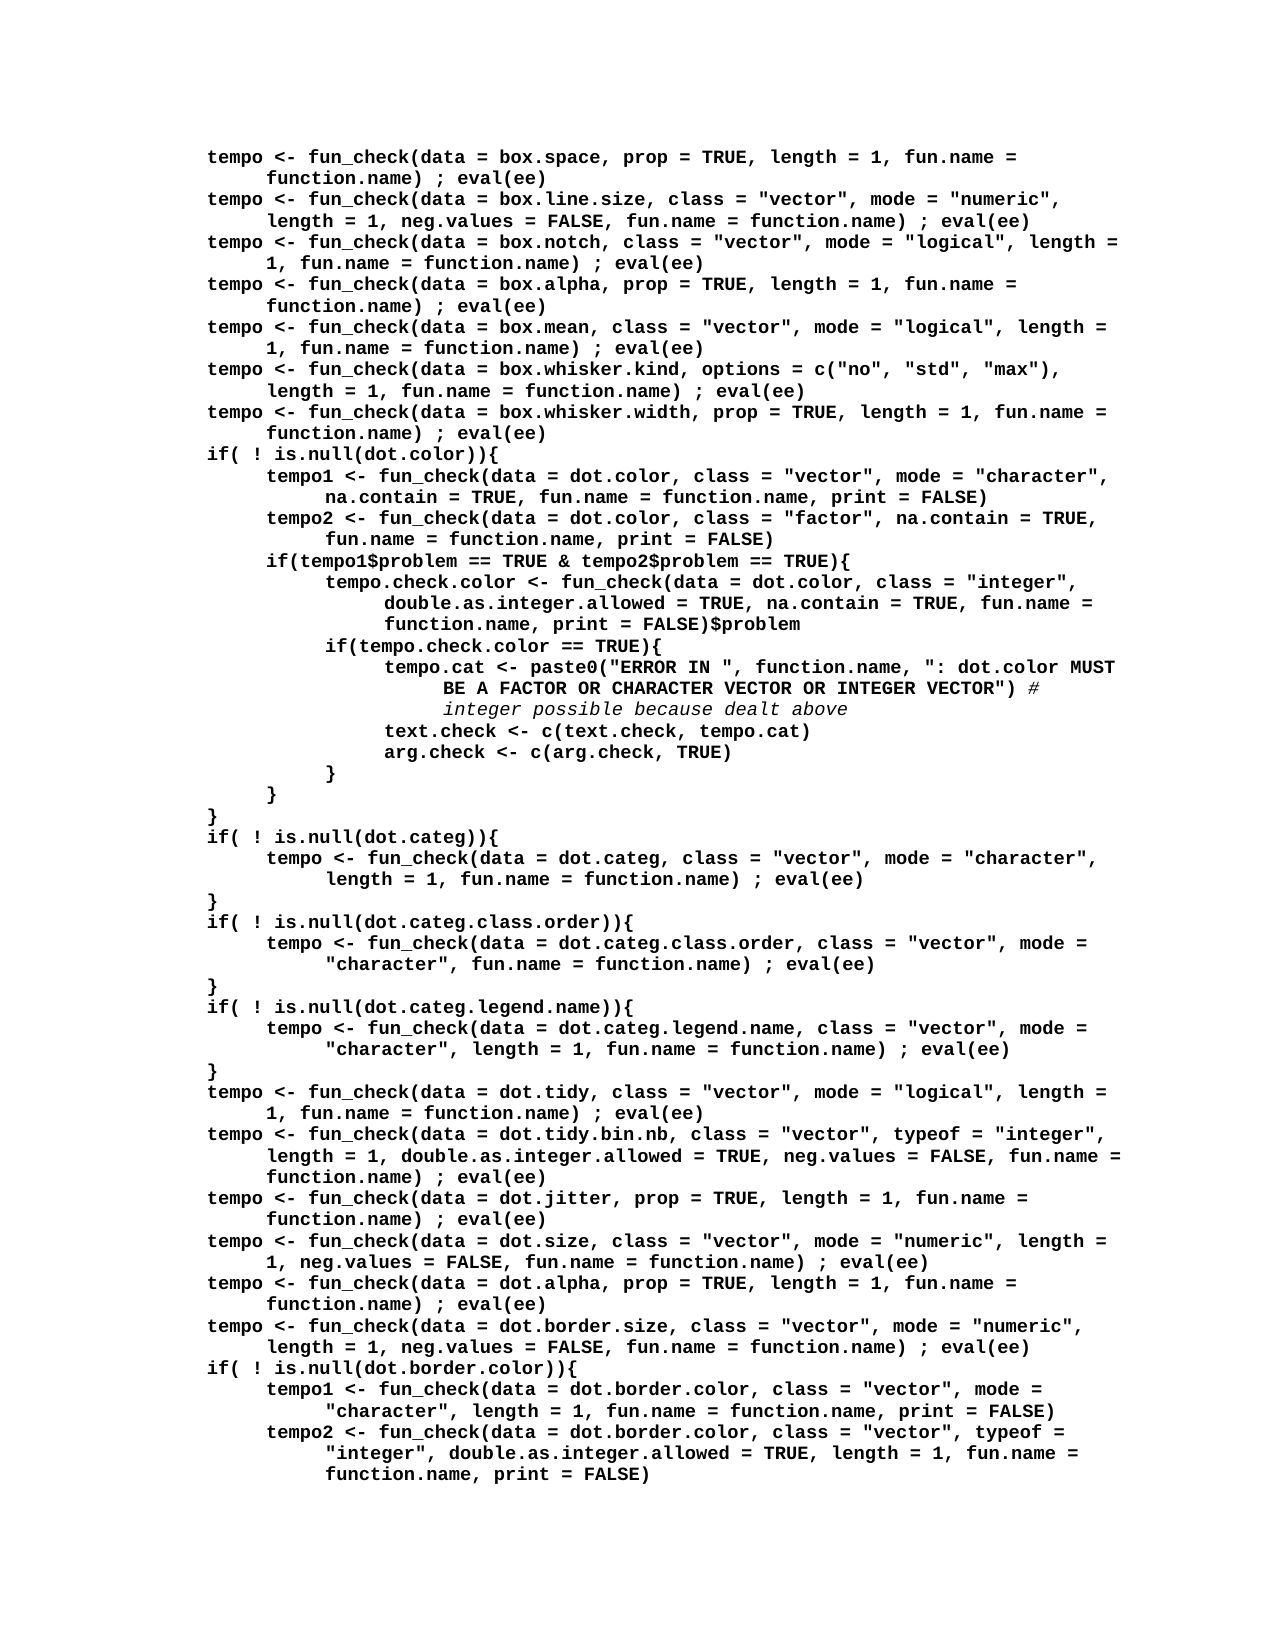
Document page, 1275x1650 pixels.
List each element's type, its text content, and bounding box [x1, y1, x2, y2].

text tempo <- fun_check(data = box.space, prop = TRUE, length = 1, fun.name = function.name) ; eval(ee) [207, 148, 1127, 190]
text tempo1 <- fun_check(data = dot.color, class = "vector", mode = "character", na.contain = TRUE, fun.name = function.name, print = FALSE) [266, 466, 1127, 509]
text } [207, 976, 1127, 998]
text tempo.check.color <- fun_check(data = dot.color, class = "integer", double.as.integer.allowed = TRUE, na.contain = TRUE, fun.name = function.name, print = FALSE)$problem [325, 573, 1127, 636]
text if( ! is.null(dot.categ.legend.name)){ [207, 998, 1127, 1019]
text tempo <- fun_check(data = dot.tidy.bin.nb, class = "vector", typeof = "integer", length = 1, double.as.integer.allowed = TRUE, neg.values = FALSE, fun.name = function.name) ; eval(ee) [207, 1125, 1127, 1189]
text text.check <- c(text.check, tempo.cat) [384, 721, 1127, 743]
text if( ! is.null(dot.border.color)){ [207, 1359, 1127, 1380]
text if( ! is.null(dot.color)){ [207, 445, 1127, 466]
text tempo <- fun_check(data = dot.alpha, prop = TRUE, length = 1, fun.name = function.name) ; eval(ee) [207, 1274, 1127, 1316]
text tempo2 <- fun_check(data = dot.color, class = "factor", na.contain = TRUE, fun.name = function.name, print = FALSE) [266, 509, 1127, 551]
text tempo <- fun_check(data = box.notch, class = "vector", mode = "logical", length = 1, fun.name = function.name) ; eval(ee) [207, 233, 1127, 275]
text tempo.cat <- paste0("ERROR IN ", function.name, ": dot.color MUST BE A FACTOR OR CHARACTER VECTOR OR INTEGER VECTOR") # integer possible because dealt above [384, 658, 1127, 721]
text if( ! is.null(dot.categ)){ [207, 828, 1127, 849]
text tempo <- fun_check(data = box.whisker.width, prop = TRUE, length = 1, fun.name = function.name) ; eval(ee) [207, 403, 1127, 445]
text tempo <- fun_check(data = dot.categ.class.order, class = "vector", mode = "character", fun.name = function.name) ; eval(ee) [266, 934, 1127, 976]
text } [325, 764, 1127, 785]
text tempo <- fun_check(data = dot.border.size, class = "vector", mode = "numeric", length = 1, neg.values = FALSE, fun.name = function.name) ; eval(ee) [207, 1316, 1127, 1359]
text arg.check <- c(arg.check, TRUE) [384, 743, 1127, 764]
text if(tempo.check.color == TRUE){ [325, 636, 1127, 658]
text tempo1 <- fun_check(data = dot.border.color, class = "vector", mode = "character", length = 1, fun.name = function.name, print = FALSE) [266, 1380, 1127, 1423]
text if( ! is.null(dot.categ.class.order)){ [207, 913, 1127, 934]
text } [207, 806, 1127, 828]
text tempo <- fun_check(data = dot.categ.legend.name, class = "vector", mode = "character", length = 1, fun.name = function.name) ; eval(ee) [266, 1019, 1127, 1061]
text tempo <- fun_check(data = box.whisker.kind, options = c("no", "std", "max"), length = 1, fun.name = function.name) ; eval(ee) [207, 360, 1127, 403]
text } [207, 1061, 1127, 1083]
text } [266, 785, 1127, 806]
text tempo <- fun_check(data = dot.size, class = "vector", mode = "numeric", length = 1, neg.values = FALSE, fun.name = function.name) ; eval(ee) [207, 1231, 1127, 1274]
text tempo <- fun_check(data = box.line.size, class = "vector", mode = "numeric", length = 1, neg.values = FALSE, fun.name = function.name) ; eval(ee) [207, 190, 1127, 233]
text tempo <- fun_check(data = box.mean, class = "vector", mode = "logical", length = 1, fun.name = function.name) ; eval(ee) [207, 318, 1127, 360]
text tempo <- fun_check(data = dot.jitter, prop = TRUE, length = 1, fun.name = function.name) ; eval(ee) [207, 1189, 1127, 1231]
text tempo <- fun_check(data = box.alpha, prop = TRUE, length = 1, fun.name = function.name) ; eval(ee) [207, 275, 1127, 318]
text if(tempo1$problem == TRUE & tempo2$problem == TRUE){ [266, 551, 1127, 573]
text } [207, 891, 1127, 913]
text tempo <- fun_check(data = dot.categ, class = "vector", mode = "character", length = 1, fun.name = function.name) ; eval(ee) [266, 849, 1127, 891]
text tempo <- fun_check(data = dot.tidy, class = "vector", mode = "logical", length = 1, fun.name = function.name) ; eval(ee) [207, 1083, 1127, 1125]
